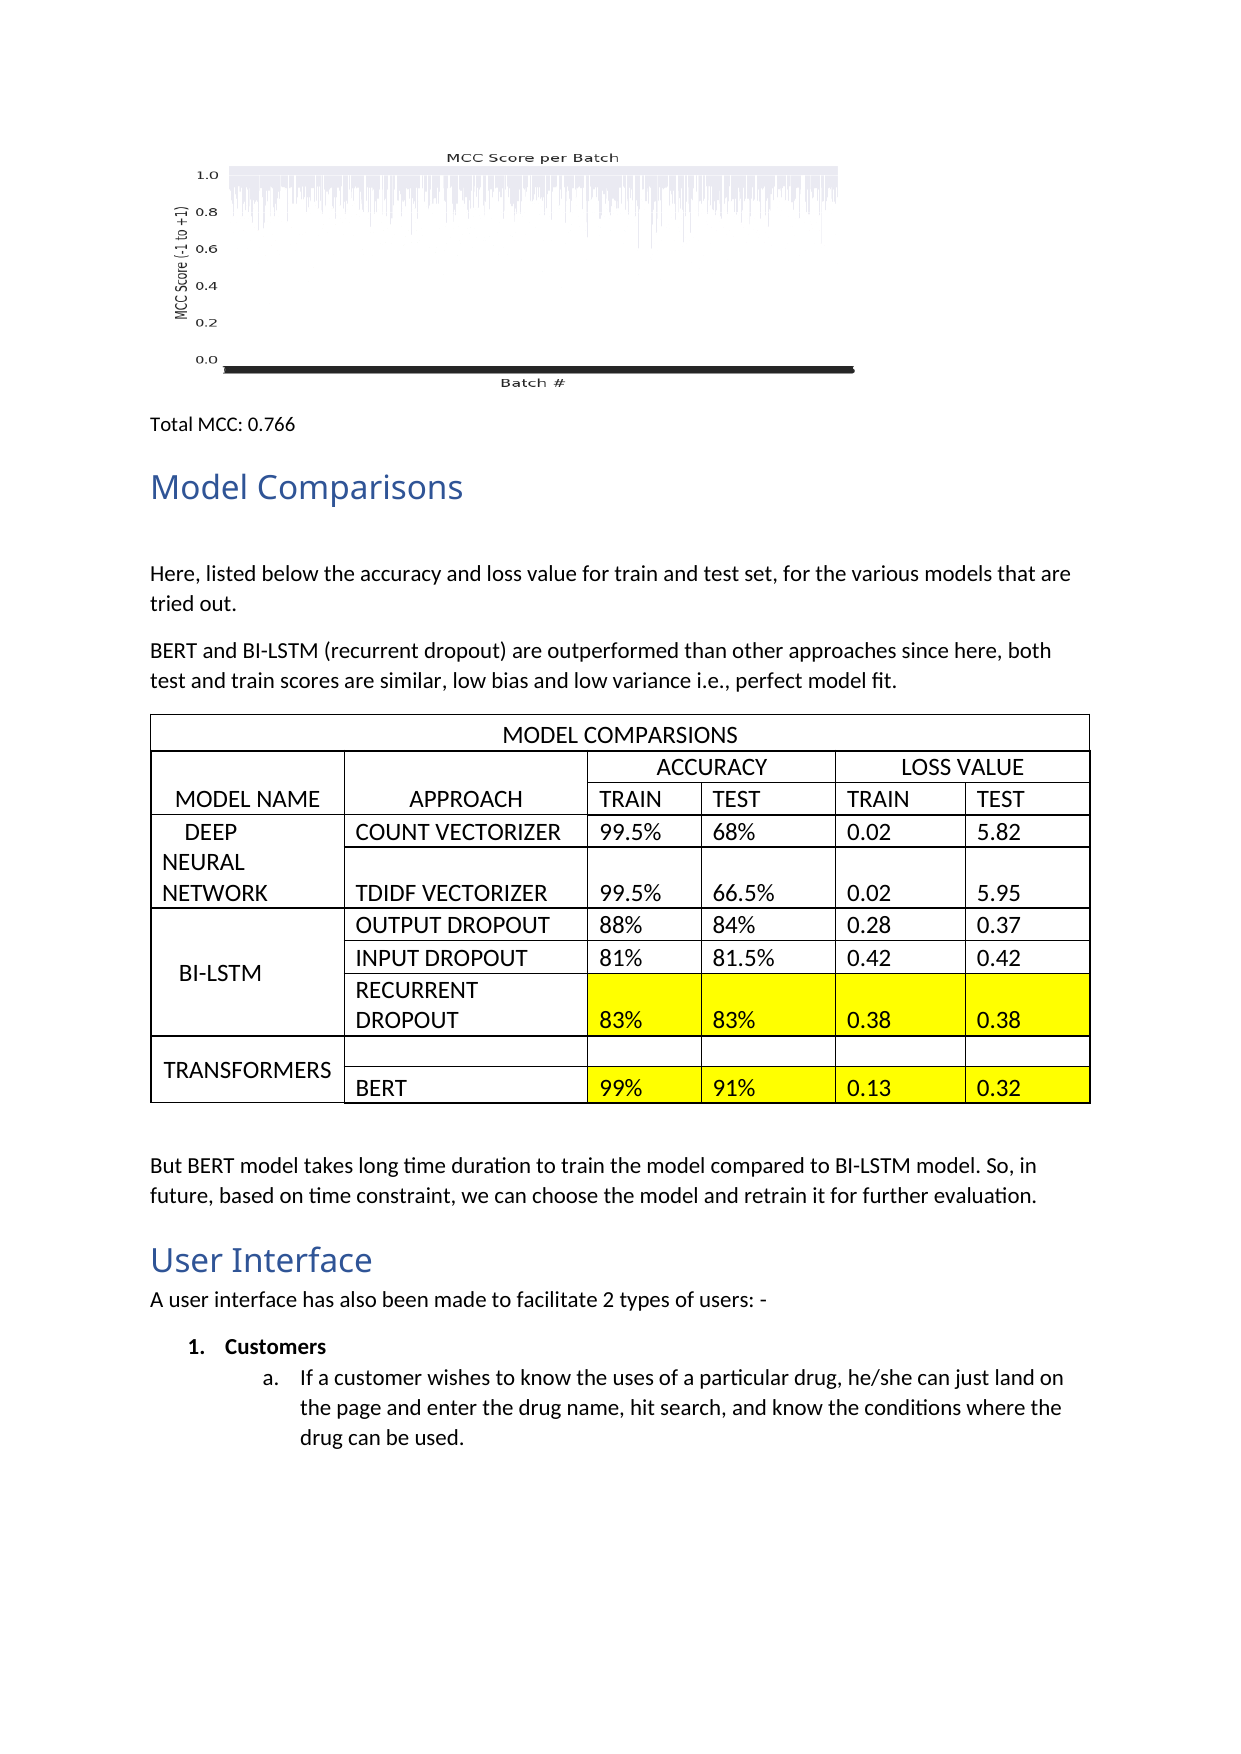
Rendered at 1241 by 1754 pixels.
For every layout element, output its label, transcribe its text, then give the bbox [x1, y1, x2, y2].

table_cell 0.02 [836, 816, 965, 846]
text Total MCC: 0.766 [150, 411, 1090, 437]
table_cell 91% [702, 1067, 835, 1102]
table_cell 5.82 [966, 816, 1089, 846]
table_cell DEEP NEURAL NETWORK [152, 815, 344, 907]
table_cell LOSS VALUE [836, 752, 1089, 782]
table_cell TEST [966, 783, 1089, 814]
text Here, listed below the accuracy and loss value for train and test set, for the various models that are tried out. [150, 559, 1090, 618]
subtitle User Interface [150, 1237, 1090, 1282]
table_cell ACCURACY [588, 752, 835, 782]
table_cell 0.42 [836, 941, 965, 973]
text BERT and BI-LSTM (recurrent dropout) are outperformed than other approaches since here, both test and train scores are similar, low bias and low variance i.e., perfect model fit. [150, 636, 1090, 695]
table_cell 0.32 [966, 1067, 1089, 1102]
table_cell 68% [702, 816, 835, 846]
table_cell COUNT VECTORIZER [345, 815, 587, 846]
table_cell 66.5% [702, 848, 835, 907]
table_cell 81.5% [702, 941, 835, 973]
list If a customer wishes to know the uses of a particular drug, he/she can just land on the page and enter the drug name, hit search, and know the conditions where the drug can be used. [262, 1363, 1090, 1451]
table_cell 0.13 [836, 1067, 965, 1102]
table_cell 99.5% [588, 848, 701, 907]
table_cell [966, 1037, 1089, 1066]
table_cell TEST [702, 783, 835, 814]
text A user interface has also been made to facilitate 2 types of users: - [150, 1286, 1090, 1313]
table_cell TDIDF VECTORIZER [345, 848, 587, 907]
table_cell BERT [345, 1067, 587, 1102]
table_cell OUTPUT DROPOUT [345, 909, 587, 940]
table_cell 84% [702, 909, 835, 940]
table_cell 88% [588, 909, 701, 940]
text But BERT model takes long time duration to train the model compared to BI-LSTM model. So, in future, based on time constraint, we can choose the model and retrain it for further evaluation. [150, 1151, 1090, 1209]
table_cell TRANSFORMERS [152, 1037, 344, 1102]
table_cell INPUT DROPOUT [345, 941, 587, 973]
table_header MODEL COMPARSIONS [151, 715, 1089, 749]
table_cell 5.95 [966, 848, 1089, 907]
list Customers [187, 1332, 1090, 1360]
table_cell BI-LSTM [152, 909, 344, 1035]
table_cell RECURRENT DROPOUT [345, 974, 587, 1035]
table_cell 0.02 [836, 848, 965, 907]
table_cell 83% [588, 974, 701, 1035]
table_cell TRAIN [588, 783, 701, 814]
table_cell TRAIN [836, 783, 965, 814]
table_cell 99% [588, 1067, 701, 1102]
table_cell 81% [588, 941, 701, 973]
table_cell 0.37 [966, 909, 1089, 940]
table_cell [836, 1037, 965, 1066]
table_cell [588, 1037, 701, 1066]
table_cell [702, 1037, 835, 1066]
table_cell 0.38 [836, 974, 965, 1035]
table_cell APPROACH [345, 752, 587, 814]
table_cell 99.5% [588, 816, 701, 846]
table_cell 0.28 [836, 909, 965, 940]
subtitle Model Comparisons [150, 463, 1090, 509]
table_cell 83% [702, 974, 835, 1035]
table_cell MODEL NAME [152, 752, 344, 814]
table_cell 0.38 [966, 974, 1089, 1035]
table_cell [345, 1037, 587, 1066]
table_cell 0.42 [966, 941, 1089, 973]
